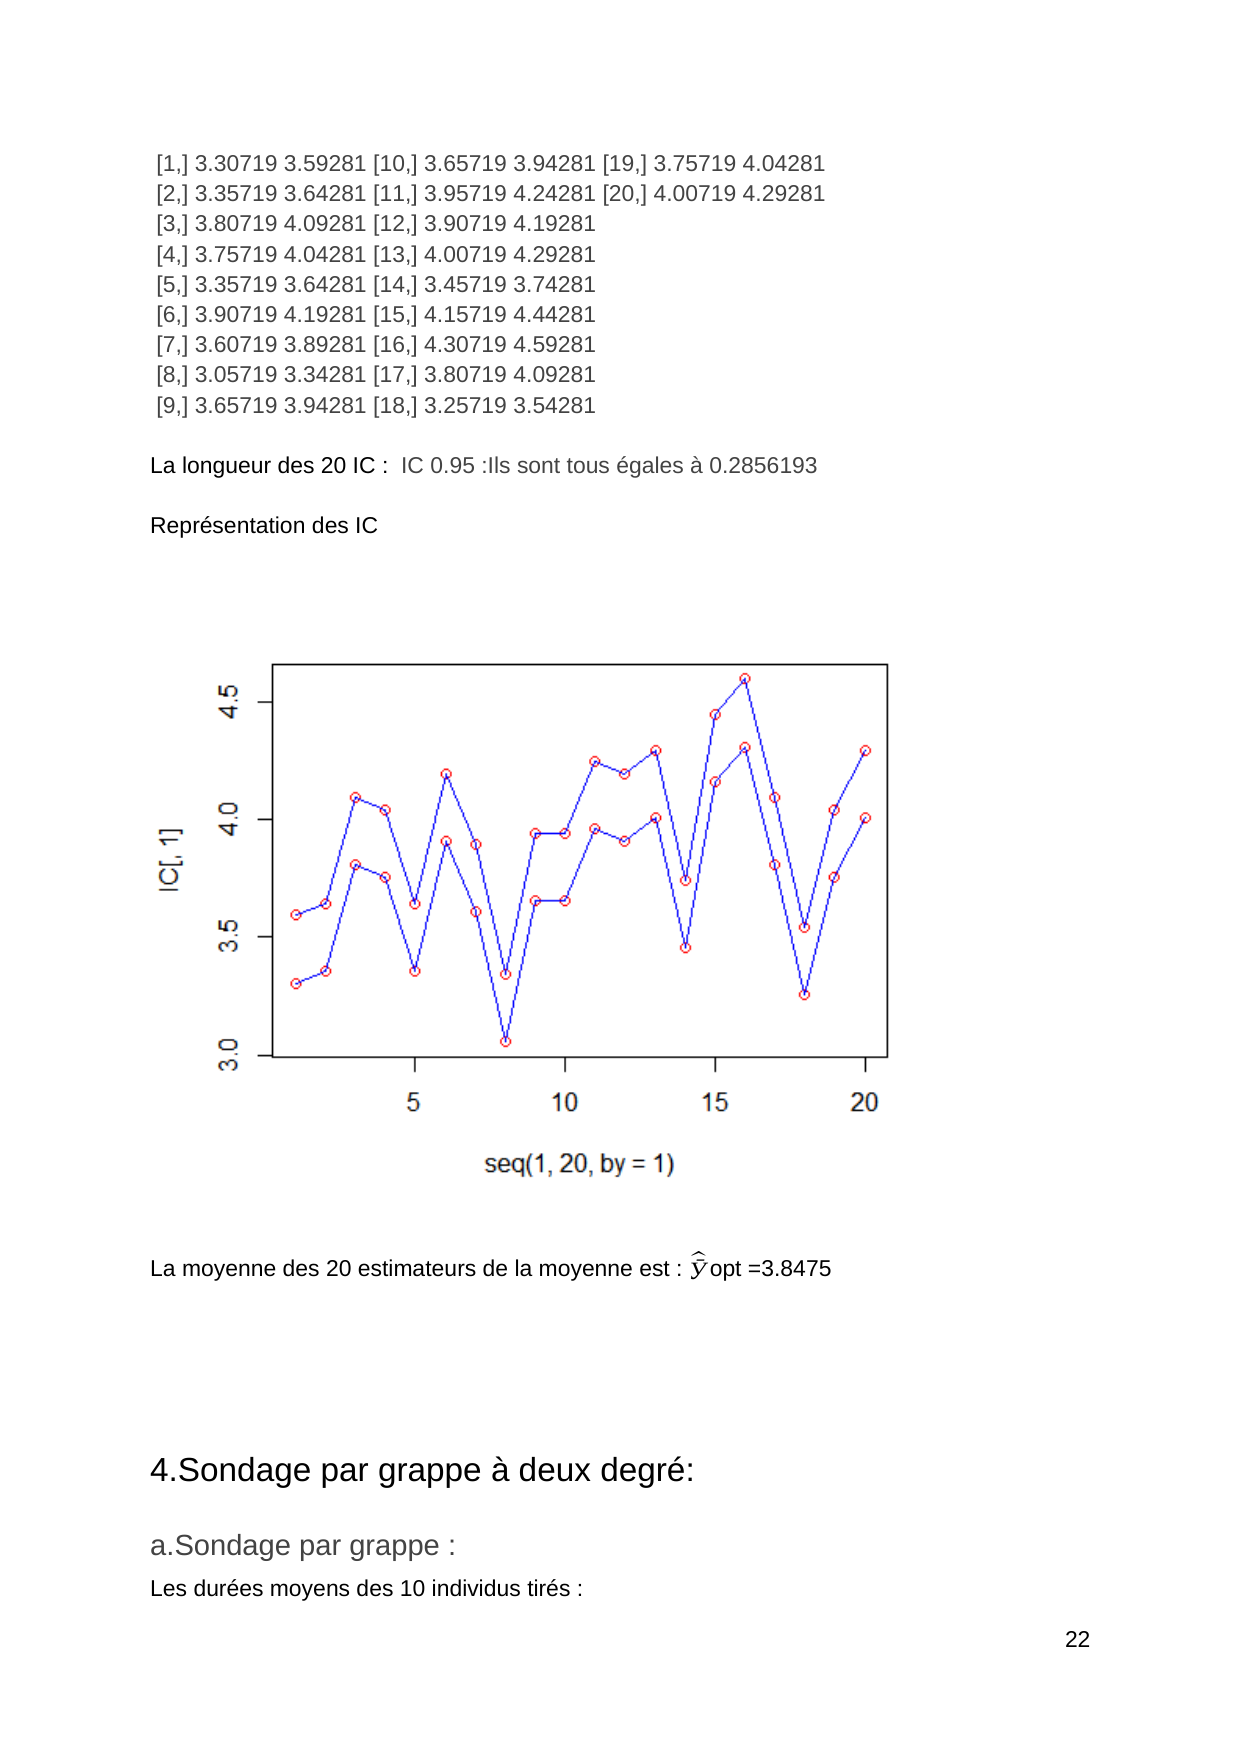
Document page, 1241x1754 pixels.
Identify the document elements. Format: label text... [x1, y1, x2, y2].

text [5,] 3.35719 3.64281 [14,] 3.45719 3.74281 [150, 271, 1090, 297]
text La longueur des 20 IC : IC 0.95 :Ils sont tous égales à 0.2856193 [150, 452, 1090, 478]
subtitle La moyenne des 20 estimateurs de la moyenne est : opt =3.8475 [150, 1251, 1090, 1285]
text Représentation des IC [150, 512, 1090, 539]
subtitle Les durées moyens des 10 individus tirés : [150, 1575, 1090, 1601]
text [2,] 3.35719 3.64281 [11,] 3.95719 4.24281 [20,] 4.00719 4.29281 [150, 180, 1090, 207]
text [9,] 3.65719 3.94281 [18,] 3.25719 3.54281 [150, 392, 1090, 418]
text [4,] 3.75719 4.04281 [13,] 4.00719 4.29281 [150, 241, 1090, 267]
text [7,] 3.60719 3.89281 [16,] 4.30719 4.59281 [150, 331, 1090, 358]
text [8,] 3.05719 3.34281 [17,] 3.80719 4.09281 [150, 361, 1090, 388]
subtitle 4.Sondage par grappe à deux degré: [150, 1451, 1090, 1489]
picture [150, 542, 951, 1210]
text [1,] 3.30719 3.59281 [10,] 3.65719 3.94281 [19,] 3.75719 4.04281 [150, 150, 1090, 176]
text [6,] 3.90719 4.19281 [15,] 4.15719 4.44281 [150, 301, 1090, 327]
subtitle a.Sondage par grappe : [150, 1528, 1090, 1562]
text [3,] 3.80719 4.09281 [12,] 3.90719 4.19281 [150, 210, 1090, 237]
